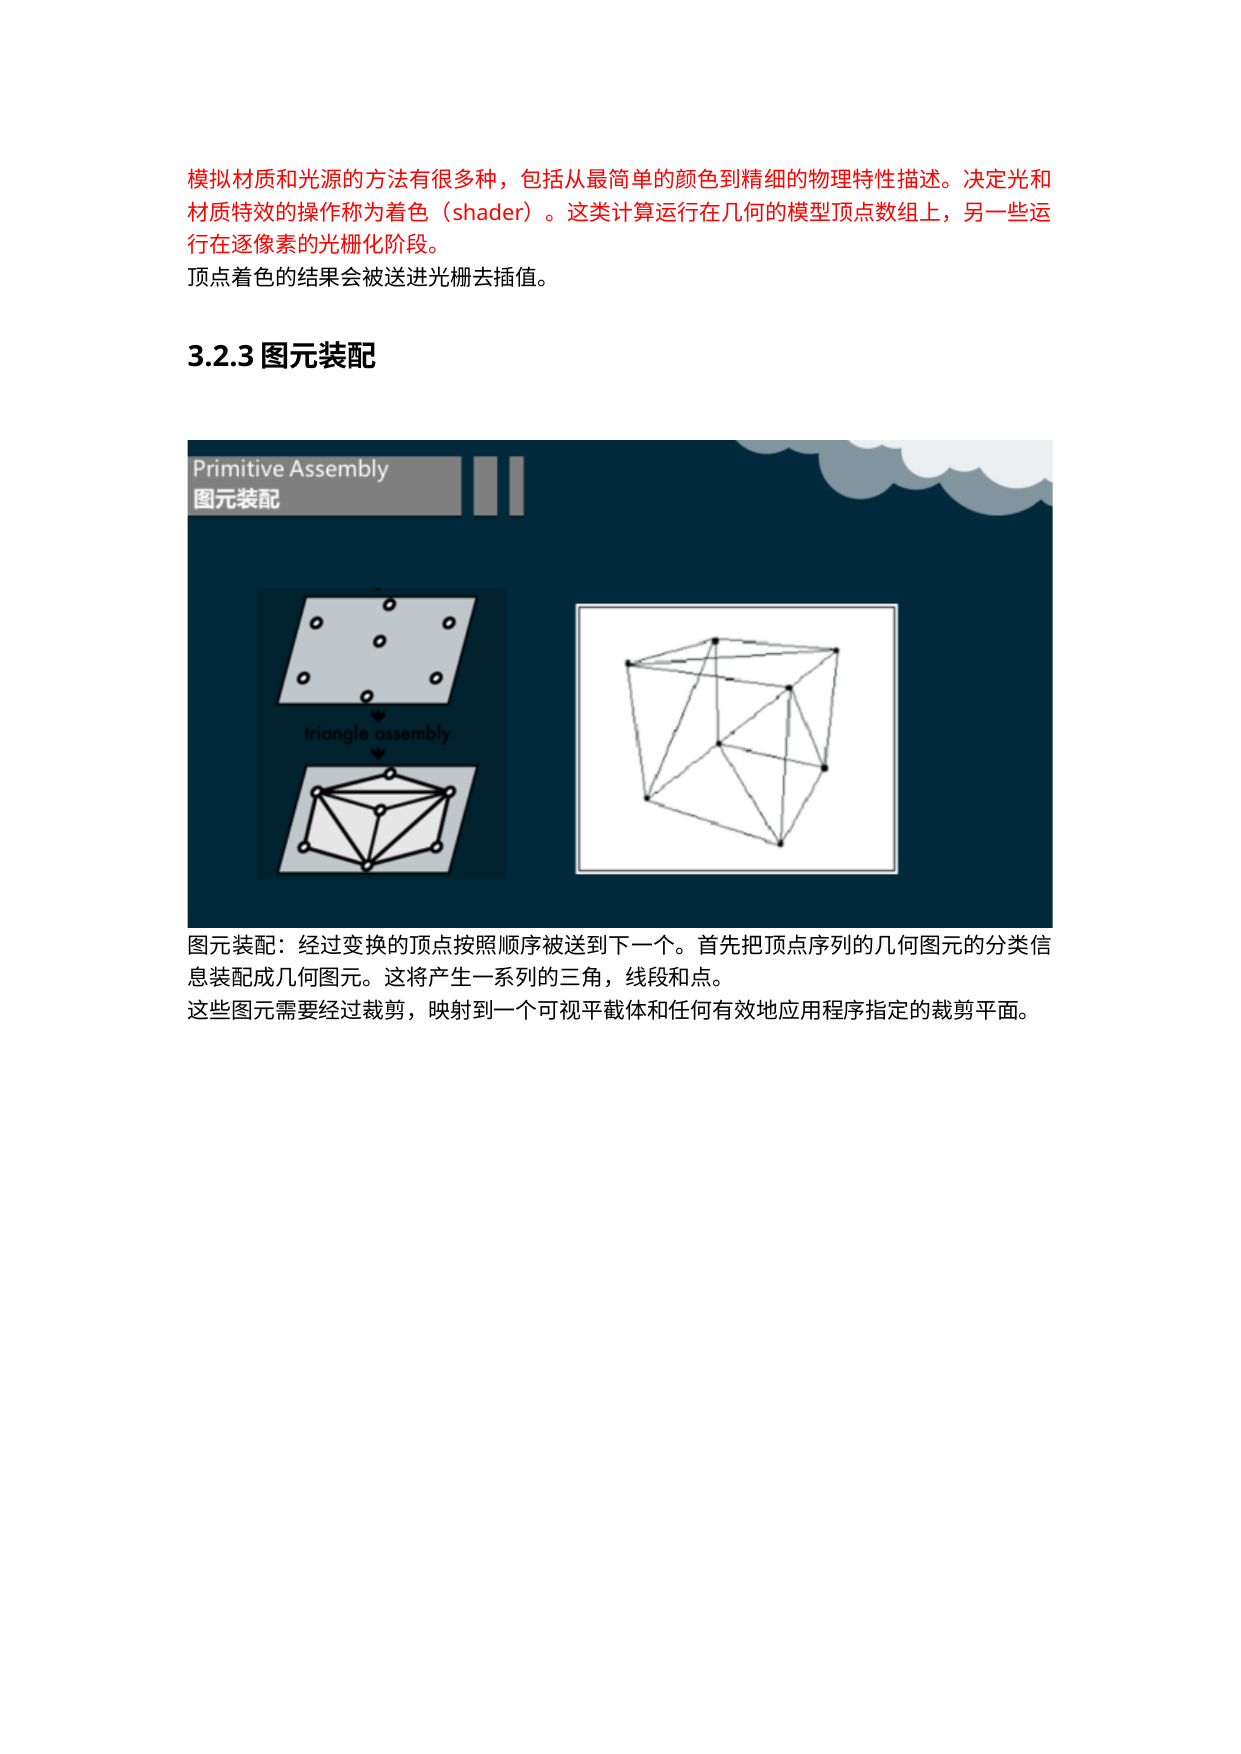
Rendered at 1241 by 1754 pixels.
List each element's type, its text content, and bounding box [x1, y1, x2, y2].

subtitle 3.2.3图元装配 [187, 321, 1053, 386]
text 顶点着色的结果会被送进光栅去插值。 [187, 259, 1053, 292]
picture [736, 440, 1053, 515]
picture [509, 456, 524, 518]
picture [259, 588, 505, 878]
text 这些图元需要经过裁剪，映射到一个可视平截体和任何有效地应用程序指定的裁剪平面。 [187, 992, 1053, 1025]
picture [187, 456, 462, 518]
text 图元装配：经过变换的顶点按照顺序被送到下一个。首先把顶点序列的几何图元的分类信息装配成几何图元。这将产生一系列的三角，线段和点。 [187, 928, 1053, 992]
picture [473, 456, 498, 518]
text 模拟材质和光源的方法有很多种，包括从最简单的颜色到精细的物理特性描述。决定光和材质特效的操作称为着色（shader）。这类计算运行在几何的模型顶点数组上，另一些运行在逐像素的光栅化阶段。 [187, 162, 1053, 259]
picture [575, 604, 898, 874]
